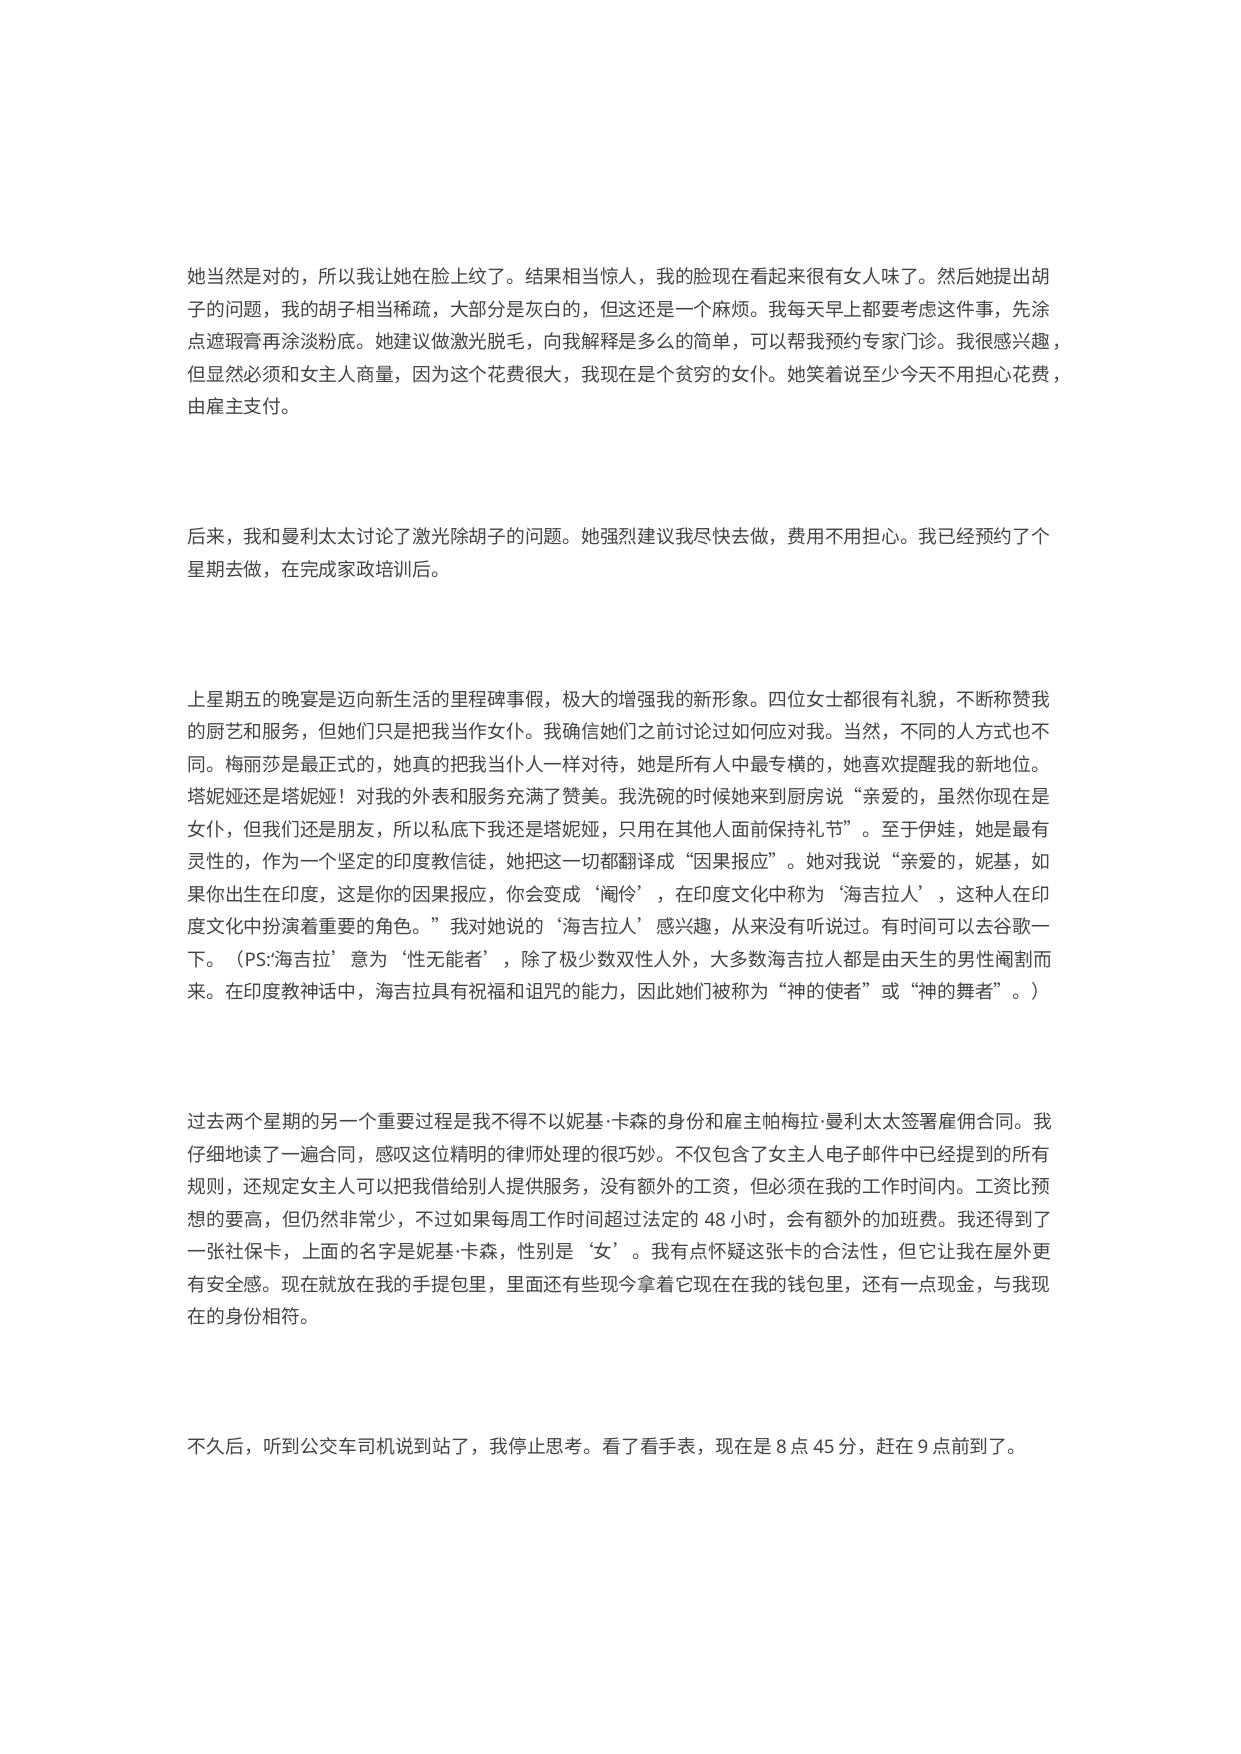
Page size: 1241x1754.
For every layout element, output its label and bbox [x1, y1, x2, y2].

text [187, 162, 1053, 1592]
